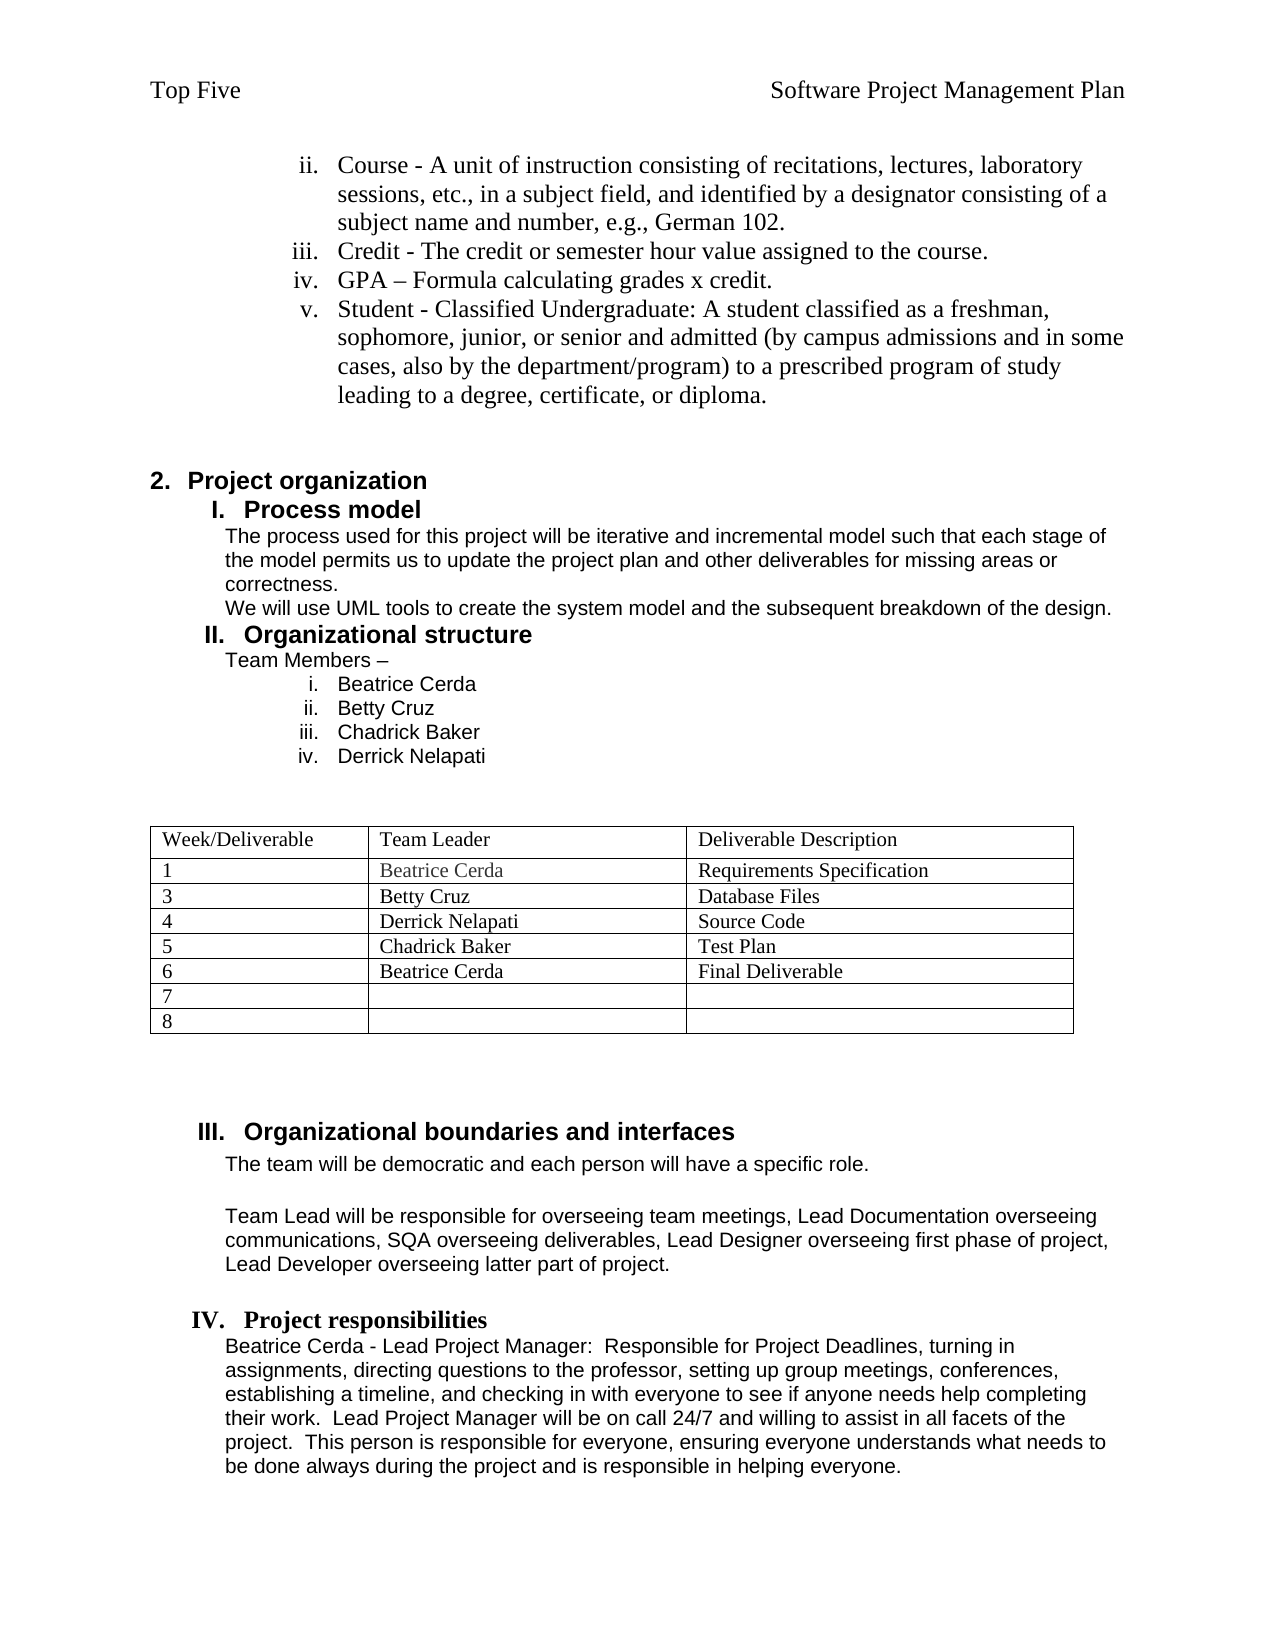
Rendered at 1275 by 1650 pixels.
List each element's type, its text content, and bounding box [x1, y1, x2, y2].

list Student - Classified Undergraduate: A student classified as a freshman, sophomore, junior, or senior and admitted (by campus admissions and in some cases, also by the department/program) to a prescribed program of study leading to a degree, certificate, or diploma. [319, 294, 1125, 409]
text We will use UML tools to create the system model and the subsequent breakdown of the design. [225, 596, 1125, 619]
list Project responsibilities [225, 1305, 1125, 1334]
table_cell 8 [151, 1009, 368, 1033]
table_cell Chadrick Baker [369, 934, 686, 958]
table_cell [369, 984, 686, 1008]
table_cell Beatrice Cerda [369, 859, 686, 882]
table_cell [369, 1009, 686, 1033]
list Process model [225, 495, 1125, 524]
table_cell Test Plan [687, 934, 1073, 958]
table_cell [687, 984, 1073, 1008]
list Organizational structure [225, 619, 1125, 648]
table_cell 1 [151, 859, 368, 882]
table_cell 5 [151, 934, 368, 958]
table_cell Final Deliverable [687, 959, 1073, 983]
table_cell Betty Cruz [369, 884, 686, 908]
list Project organization [150, 466, 1125, 495]
table_header Team Leader [369, 827, 686, 857]
table_cell Beatrice Cerda [369, 959, 686, 983]
text Team Lead will be responsible for overseeing team meetings, Lead Documentation overseeing communications, SQA overseeing deliverables, Lead Designer overseeing first phase of project, Lead Developer overseeing latter part of project. [225, 1204, 1125, 1276]
table_cell Derrick Nelapati [369, 909, 686, 933]
list Chadrick Baker [319, 720, 1125, 744]
table_cell 7 [151, 984, 368, 1008]
subtitle Organizational boundaries and interfaces [225, 1117, 1125, 1145]
list Credit - The credit or semester hour value assigned to the course. [319, 236, 1125, 265]
table_cell Requirements Specification [687, 859, 1073, 882]
text Team Members – [225, 648, 1125, 672]
text Beatrice Cerda - Lead Project Manager: Responsible for Project Deadlines, turning in assignments, directing questions to the professor, setting up group meetings, conferences, establishing a timeline, and checking in with everyone to see if anyone needs help completing their work. Lead Project Manager will be on call 24/7 and willing to assist in all facets of the project. This person is responsible for everyone, ensuring everyone understands what needs to be done always during the project and is responsible in helping everyone. [225, 1334, 1125, 1477]
table_cell Database Files [687, 884, 1073, 908]
list Beatrice Cerda [319, 672, 1125, 696]
list Derrick Nelapati [319, 744, 1125, 768]
list Betty Cruz [319, 696, 1125, 720]
table_cell 6 [151, 959, 368, 983]
list GPA – Formula calculating grades x credit. [319, 265, 1125, 294]
text The process used for this project will be iterative and incremental model such that each stage of the model permits us to update the project plan and other deliverables for missing areas or correctness. [225, 524, 1125, 596]
list Course - A unit of instruction consisting of recitations, lectures, laboratory sessions, etc., in a subject field, and identified by a designator consisting of a subject name and number, e.g., German 102. [319, 150, 1125, 236]
table_cell 3 [151, 884, 368, 908]
text The team will be democratic and each person will have a specific role. [150, 1152, 1125, 1176]
table_header Deliverable Description [687, 827, 1073, 857]
table_cell Source Code [687, 909, 1073, 933]
table_header Week/Deliverable [151, 827, 368, 857]
table_cell [687, 1009, 1073, 1033]
table_cell 4 [151, 909, 368, 933]
